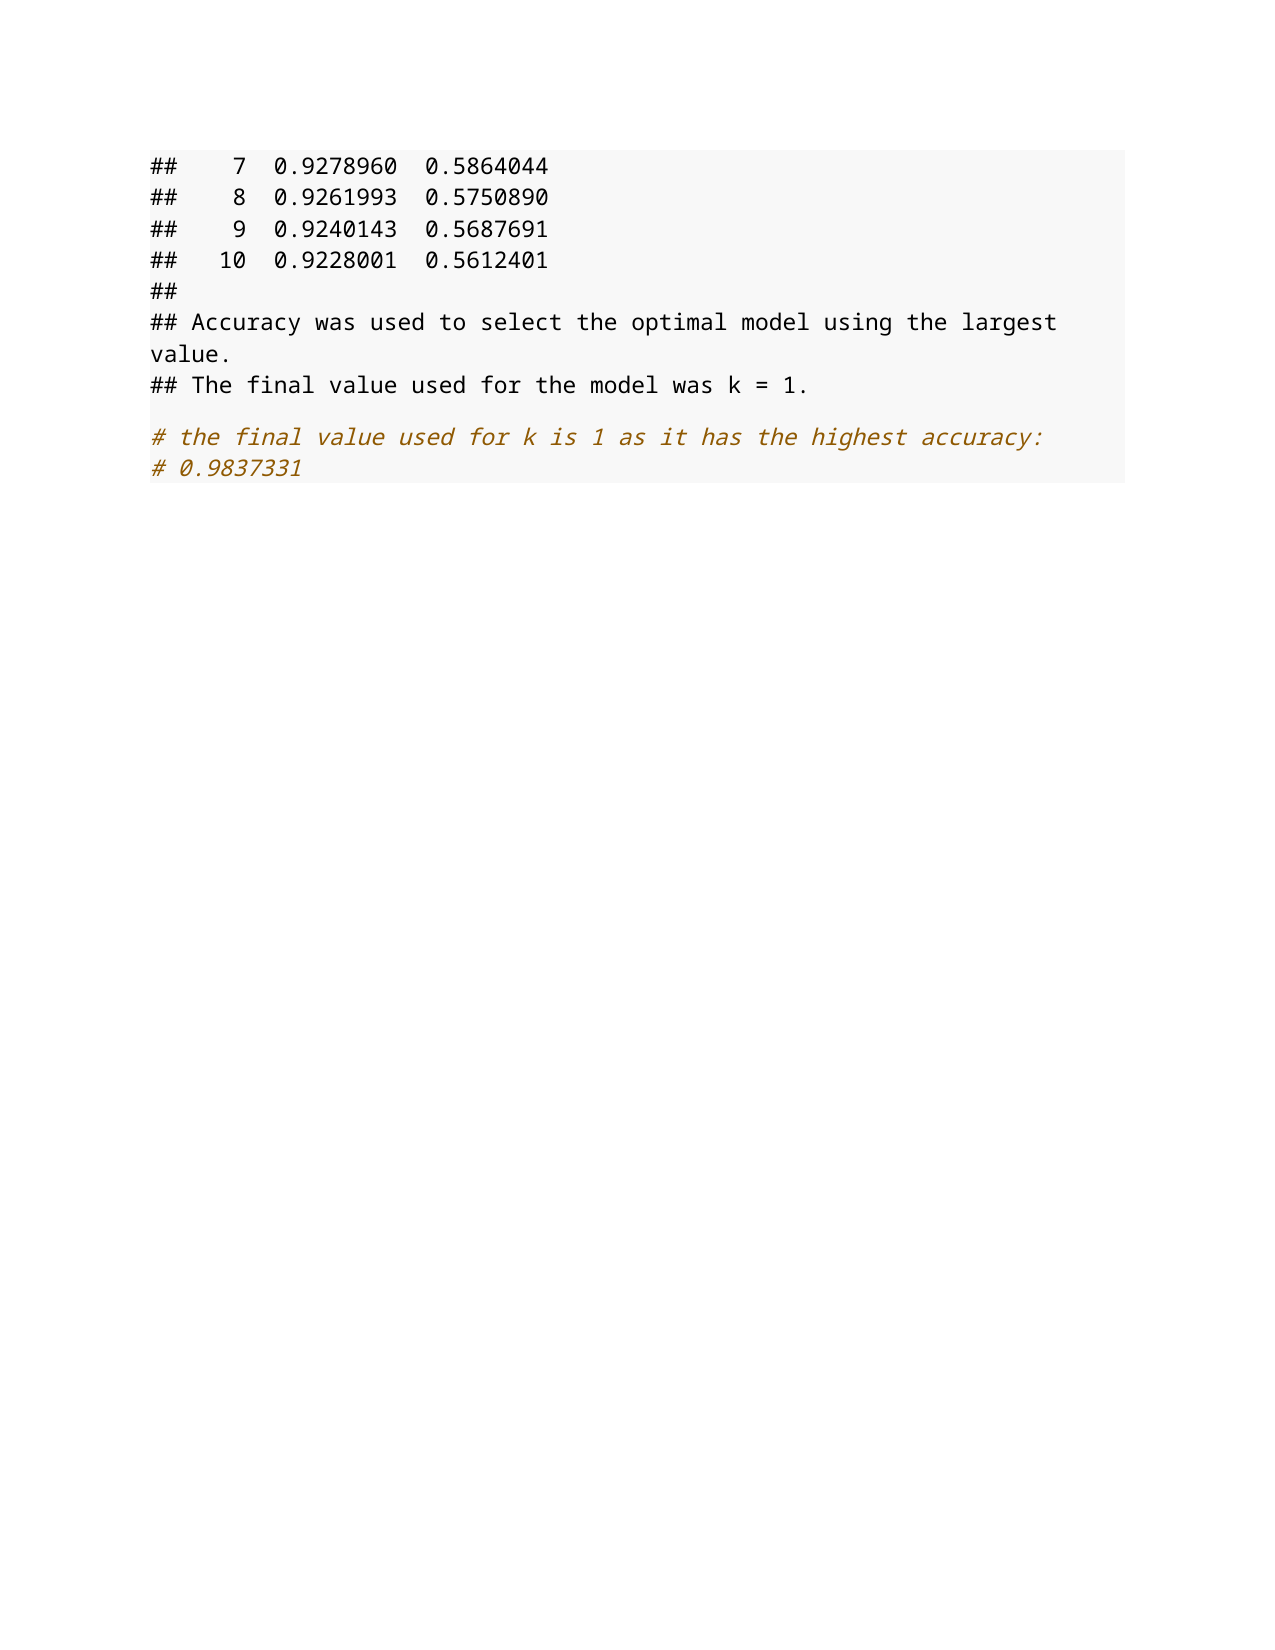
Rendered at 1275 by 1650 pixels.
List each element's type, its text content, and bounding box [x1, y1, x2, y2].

text # the final value used for k is 1 as it has the highest accuracy: # 0.9837331 [301, 421, 1125, 483]
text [150, 150, 1125, 400]
